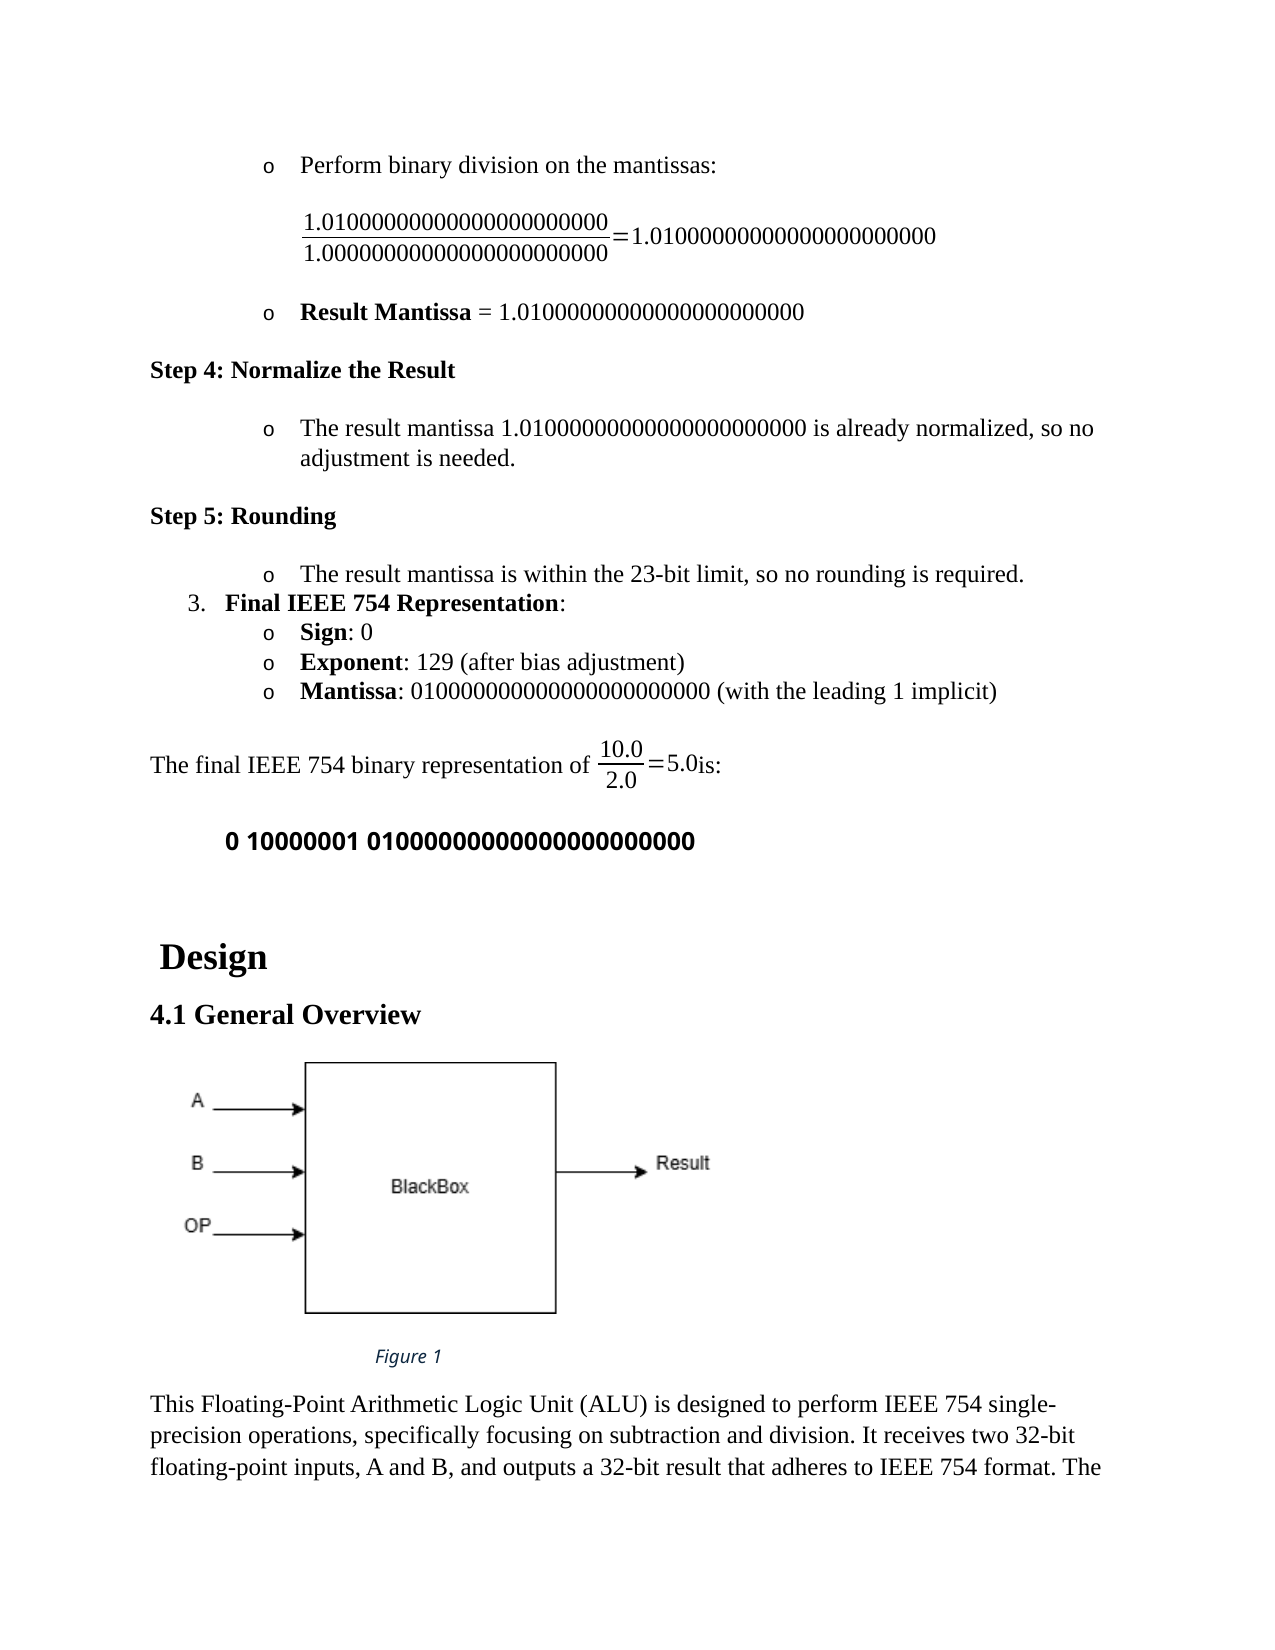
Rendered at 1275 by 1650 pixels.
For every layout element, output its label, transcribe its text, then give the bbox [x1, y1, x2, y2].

list Result Mantissa = 1.01000000000000000000000 [262, 297, 1125, 326]
text The final IEEE 754 binary representation of is: [150, 735, 1125, 794]
list Exponent: 129 (after bias adjustment) [262, 647, 1125, 676]
list Sign: 0 [262, 617, 1125, 647]
picture [150, 1062, 729, 1314]
list The result mantissa 1.01000000000000000000000 is already normalized, so no adjustment is needed. [262, 413, 1125, 472]
text Step 5: Rounding [150, 501, 1125, 530]
list Final IEEE 754 Representation: [187, 588, 1125, 617]
list The result mantissa is within the 23-bit limit, so no rounding is required. [262, 559, 1125, 588]
text Design [150, 934, 1125, 977]
text 0 10000001 01000000000000000000000 [150, 823, 1125, 857]
list Mantissa: 010000000000000000000000 (with the leading 1 implicit) [262, 676, 1125, 706]
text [150, 1389, 1125, 1480]
text Step 4: Normalize the Result [150, 356, 1125, 384]
list Perform binary division on the mantissas: [262, 150, 1125, 179]
text 4.1 General Overview [150, 997, 1125, 1031]
